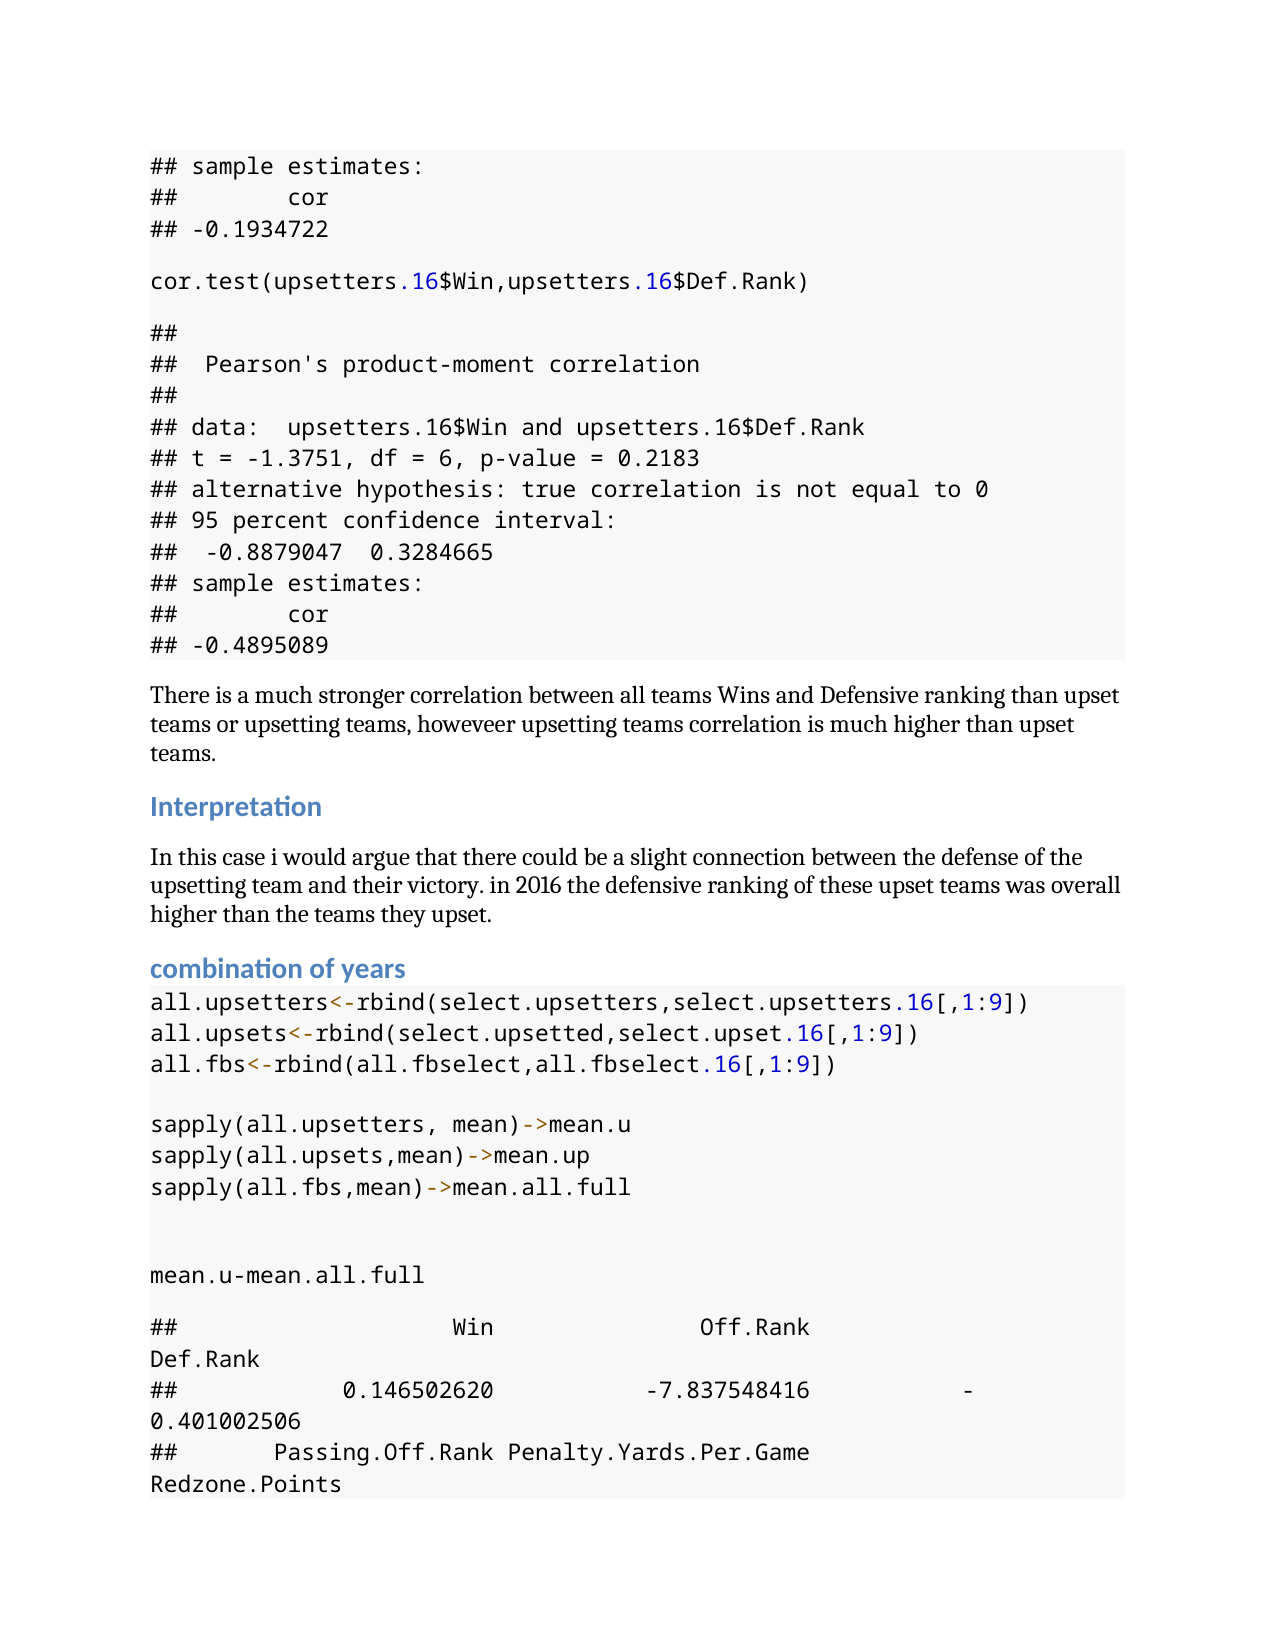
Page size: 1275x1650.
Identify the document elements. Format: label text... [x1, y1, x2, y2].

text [150, 150, 1125, 244]
text In this case i would argue that there could be a slight connection between the defense of the upsetting team and their victory. in 2016 the defensive ranking of these upset teams was overall higher than the teams they upset. [150, 843, 1125, 929]
text There is a much stronger correlation between all teams Wins and Defensive ranking than upset teams or upsetting teams, howeveer upsetting teams correlation is much higher than upset teams. [150, 681, 1125, 767]
text cor.test(upsetters.16$Win,upsetters.16$Def.Rank) [150, 264, 1125, 296]
subtitle combination of years [150, 950, 1125, 985]
text all.upsetters<-rbind(select.upsetters,select.upsetters.16[,1:9]) all.upsets<-rbind(select.upsetted,select.upset.16[,1:9]) all.fbs<-rbind(all.fbselect,all.fbselect.16[,1:9]) sapply(all.upsetters, mean)->mean.u sapply(all.upsets,mean)->mean.up sapply(all.fbs,mean)->mean.all.full mean.u-mean.all.full [150, 985, 1125, 1290]
text ## ## Pearson's product-moment correlation ## ## data: upsetters.16$Win and upsetters.16$Def.Rank ## t = -1.3751, df = 6, p-value = 0.2183 ## alternative hypothesis: true correlation is not equal to 0 ## 95 percent confidence interval: ## -0.8879047 0.3284665 ## sample estimates: ## cor ## -0.4895089 [150, 317, 1125, 660]
subtitle Interpretation [150, 788, 1125, 824]
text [150, 1311, 1125, 1499]
